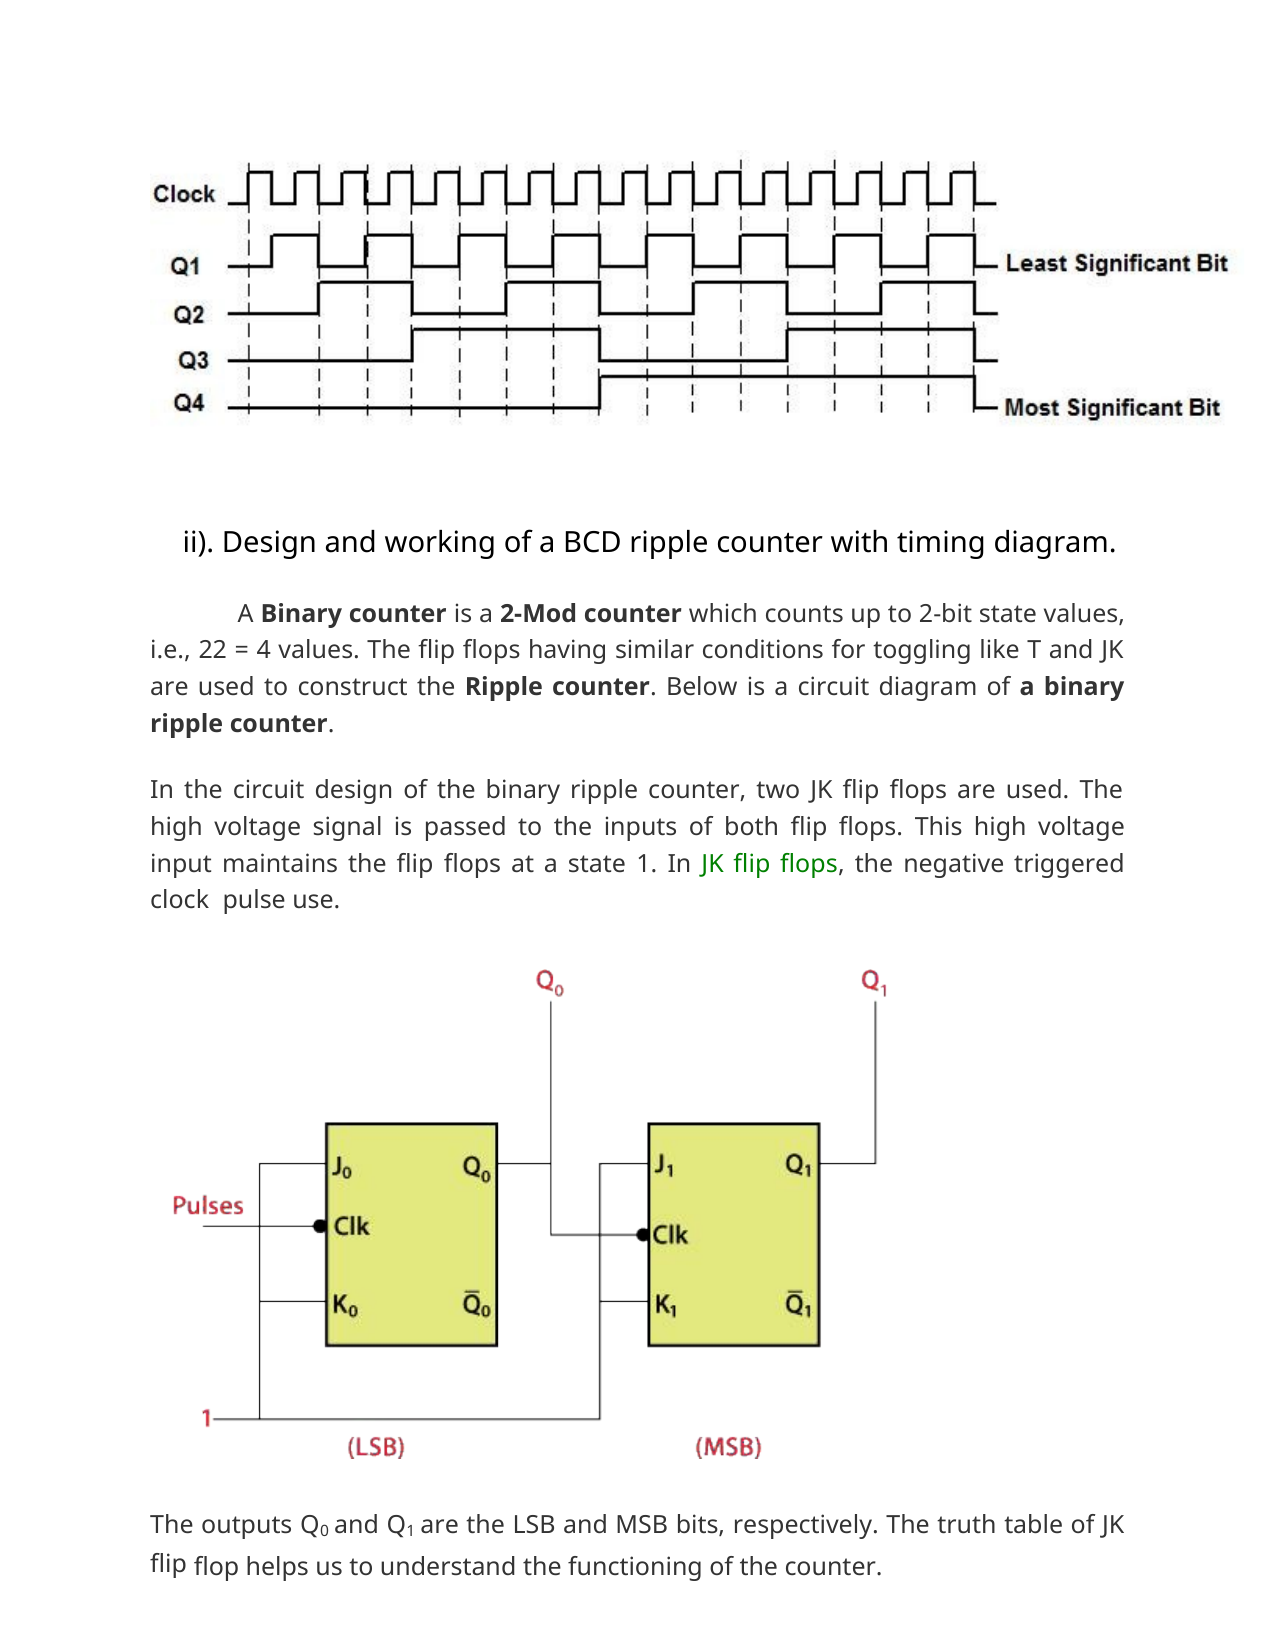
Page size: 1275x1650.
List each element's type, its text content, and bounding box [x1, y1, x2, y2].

picture [173, 969, 887, 1459]
text In the circuit design of the binary ripple counter, two JK flip flops are used. The high voltage signal is passed to the inputs of both flip flops. This high voltage input maintains the flip flops at a state 1. In JK flip flops, the negative triggered clock pulse use. [150, 772, 1125, 916]
text A Binary counter is a 2-Mod counter which counts up to 2-bit state values, i.e., 22 = 4 values. The flip flops having similar conditions for toggling like T and JK are used to construct the Ripple counter. Below is a circuit diagram of a binary ripple counter. [150, 595, 1125, 740]
text ii). Design and working of a BCD ripple counter with timing diagram. [182, 521, 1275, 561]
text The outputs Q0 and Q1 are the LSB and MSB bits, respectively. The truth table of JK flip flop helps us to understand the functioning of the counter. [150, 1506, 1125, 1583]
picture [150, 150, 1245, 427]
